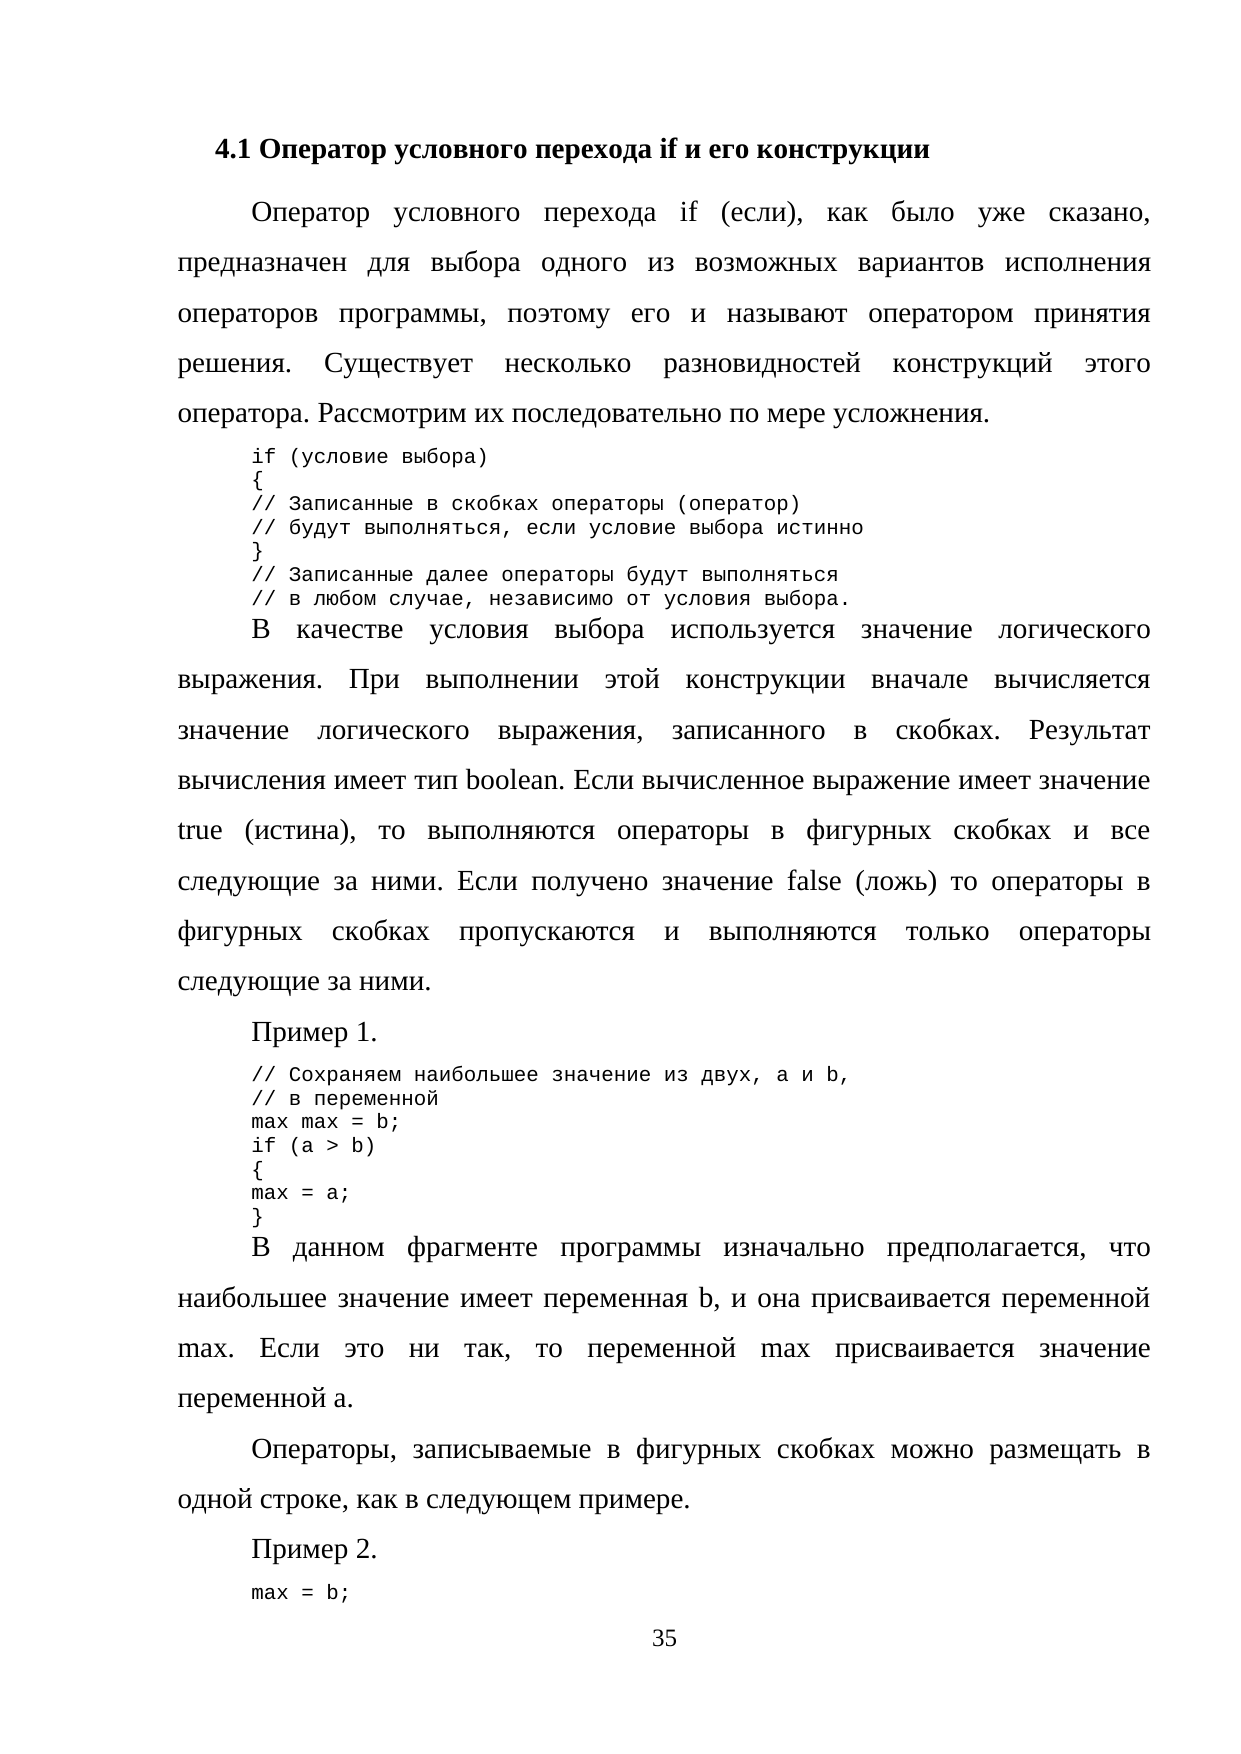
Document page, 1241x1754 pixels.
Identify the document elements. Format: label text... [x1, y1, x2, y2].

text // в любом случае, независимо от условия выбора. [177, 588, 1152, 611]
text // Записанные в скобках операторы (оператор) [177, 493, 1152, 517]
text Пример 1. [177, 1014, 1152, 1047]
text В качестве условия выбора используется значение логического выражения. При выполнении этой конструкции вначале вычисляется значение логического выражения, записанного в скобках. Результат вычисления имеет тип boolean. Если вычисленное выражение имеет значение true (истина), то выполняются операторы в фигурных скобках и все следующие за ними. Если получено значение false (ложь) то операторы в фигурных скобках пропускаются и выполняются только операторы следующие за ними. [177, 611, 1152, 997]
text max = a; [177, 1182, 1152, 1206]
text // Сохраняем наибольшее значение из двух, a и b, [177, 1064, 1152, 1088]
text if (условие выбора) [177, 446, 1152, 469]
text Пример 2. [177, 1531, 1152, 1565]
text } [177, 540, 1152, 564]
text { [177, 1159, 1152, 1182]
text { [177, 469, 1152, 493]
text Операторы, записываемые в фигурных скобках можно размещать в одной строке, как в следующем примере. [177, 1431, 1152, 1515]
text Оператор условного перехода if (если), как было уже сказано, предназначен для выбора одного из возможных вариантов исполнения операторов программы, поэтому его и называют оператором принятия решения. Существует несколько разновидностей конструкций этого оператора. Рассмотрим их последовательно по мере усложнения. [177, 194, 1152, 429]
text // Записанные далее операторы будут выполняться [177, 564, 1152, 588]
text Оператор условного перехода if и его конструкции [215, 131, 1152, 165]
text В данном фрагменте программы изначально предполагается, что наибольшее значение имеет переменная b, и она присваивается переменной max. Если это ни так, то переменной max присваивается значение переменной a. [177, 1229, 1152, 1414]
text max max = b; [177, 1111, 1152, 1135]
text // будут выполняться, если условие выбора истинно [177, 517, 1152, 540]
text // в переменной [177, 1088, 1152, 1111]
text if (a > b) [177, 1135, 1152, 1159]
text } [177, 1206, 1152, 1229]
text max = b; [177, 1582, 1152, 1605]
